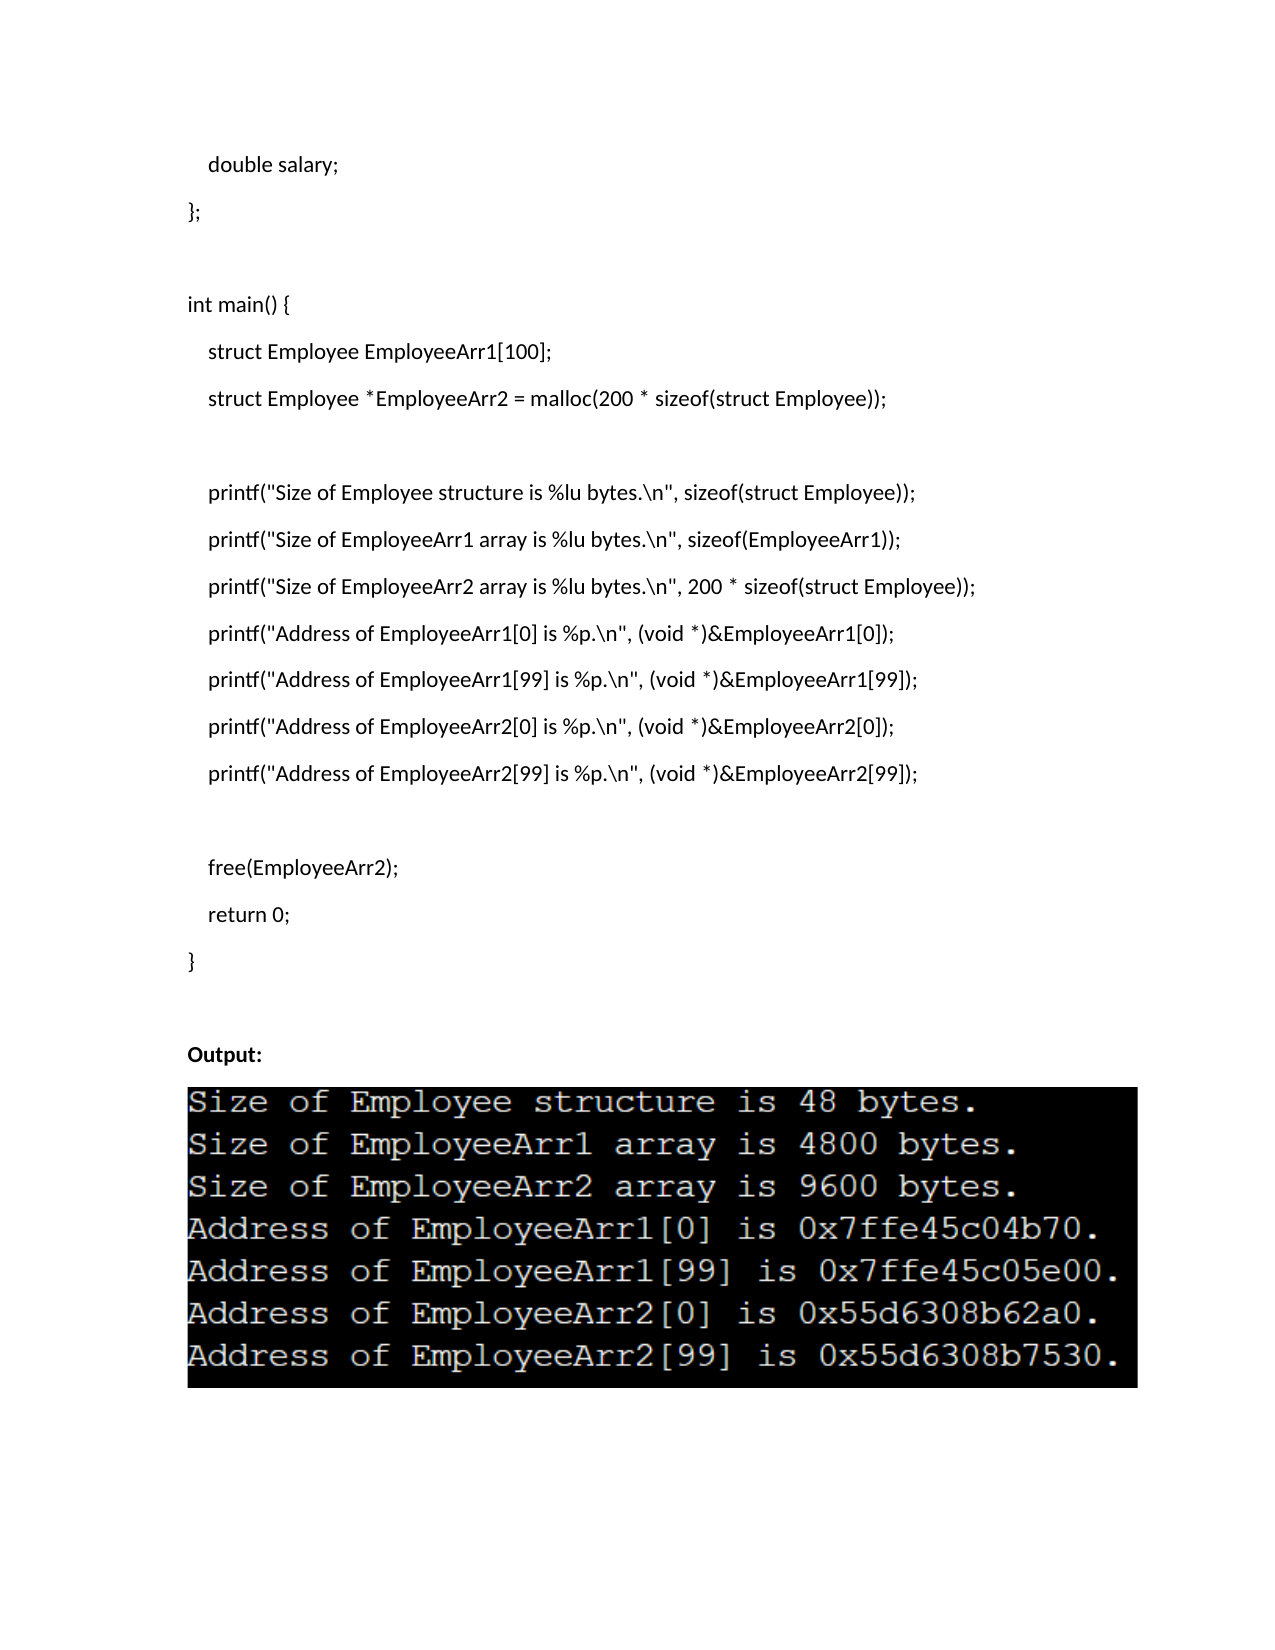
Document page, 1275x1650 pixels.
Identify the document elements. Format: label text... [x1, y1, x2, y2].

text printf("Size of Employee structure is %lu bytes.\n", sizeof(struct Employee)); [187, 478, 1125, 506]
text printf("Size of EmployeeArr1 array is %lu bytes.\n", sizeof(EmployeeArr1)); [187, 525, 1125, 553]
text printf("Size of EmployeeArr2 array is %lu bytes.\n", 200 * sizeof(struct Employee)); [187, 572, 1125, 600]
picture [187, 1087, 1138, 1388]
text struct Employee *EmployeeArr2 = malloc(200 * sizeof(struct Employee)); [187, 384, 1125, 412]
text } [187, 947, 1125, 975]
text int main() { [187, 291, 1125, 319]
text printf("Address of EmployeeArr2[99] is %p.\n", (void *)&EmployeeArr2[99]); [187, 759, 1125, 787]
text printf("Address of EmployeeArr1[0] is %p.\n", (void *)&EmployeeArr1[0]); [187, 619, 1125, 647]
text Output: [187, 1041, 1125, 1069]
text free(EmployeeArr2); [187, 853, 1125, 881]
text printf("Address of EmployeeArr2[0] is %p.\n", (void *)&EmployeeArr2[0]); [187, 712, 1125, 741]
text return 0; [187, 900, 1125, 928]
text double salary; [187, 150, 1125, 178]
text printf("Address of EmployeeArr1[99] is %p.\n", (void *)&EmployeeArr1[99]); [187, 666, 1125, 694]
text }; [187, 197, 1125, 225]
text struct Employee EmployeeArr1[100]; [187, 337, 1125, 366]
